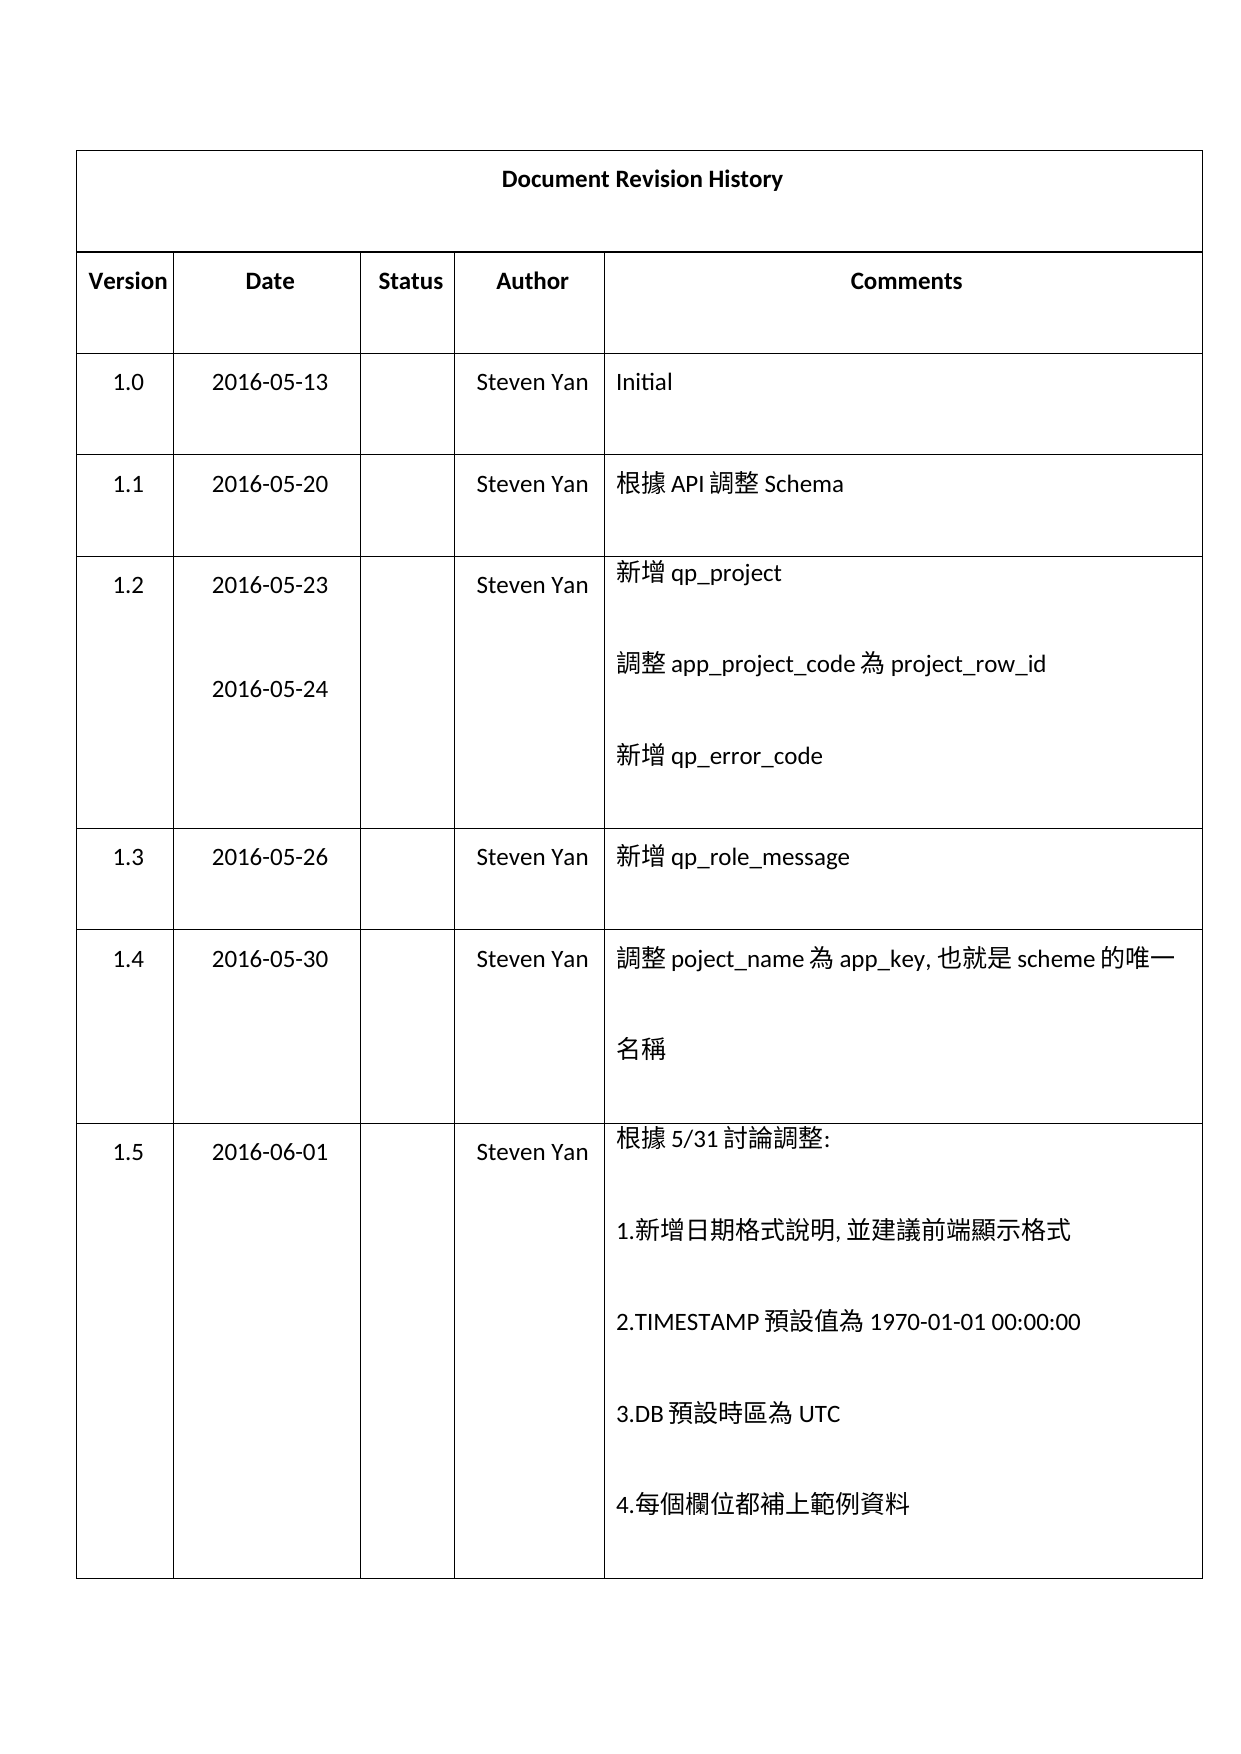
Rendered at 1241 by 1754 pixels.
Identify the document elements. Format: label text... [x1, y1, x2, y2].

table_cell Status [361, 253, 454, 353]
table_cell 新增qp_role_message [605, 829, 1202, 929]
table_cell Steven Yan [455, 455, 604, 556]
table_cell 2016-05-20 [174, 455, 360, 556]
table_cell 新增qp_project 調整app_project_code為project_row_id 新增qp_error_code [605, 557, 1202, 828]
table_cell Author [455, 253, 604, 353]
table_cell 調整poject_name為app_key, 也就是scheme的唯一名稱 [605, 930, 1202, 1122]
table_cell Steven Yan [455, 354, 604, 454]
table_cell Date [174, 253, 360, 353]
table_cell 2016-05-23 2016-05-24 [174, 557, 360, 828]
table_cell 根據API調整Schema [605, 455, 1202, 556]
table_cell 1.4 [77, 930, 173, 1122]
table_cell 1.2 [77, 557, 173, 828]
table_cell Steven Yan [455, 557, 604, 828]
table_cell Comments [605, 253, 1202, 353]
table_cell [361, 829, 454, 929]
table_cell [361, 354, 454, 454]
table_cell [361, 557, 454, 828]
table_cell Steven Yan [455, 829, 604, 929]
table_cell Steven Yan [455, 1124, 604, 1578]
table_cell 2016-06-01 [174, 1124, 360, 1578]
table_cell [361, 455, 454, 556]
table_cell [361, 1124, 454, 1578]
table_cell 1.5 [77, 1124, 173, 1578]
table_cell Version [77, 253, 173, 353]
table_cell 1.1 [77, 455, 173, 556]
table_cell 2016-05-13 [174, 354, 360, 454]
table_cell 根據5/31討論調整: 1.新增日期格式說明, 並建議前端顯示格式 2.TIMESTAMP預設值為1970-01-01 00:00:00 3.DB預設時區為UTC 4.每個欄位都補上範例資料 [605, 1124, 1202, 1578]
table_cell 1.0 [77, 354, 173, 454]
table_cell [361, 930, 454, 1122]
table_cell Steven Yan [455, 930, 604, 1122]
table_header Document Revision History [77, 151, 1202, 251]
table_cell Initial [605, 354, 1202, 454]
table_cell 2016-05-26 [174, 829, 360, 929]
table_cell 2016-05-30 [174, 930, 360, 1122]
table_cell 1.3 [77, 829, 173, 929]
